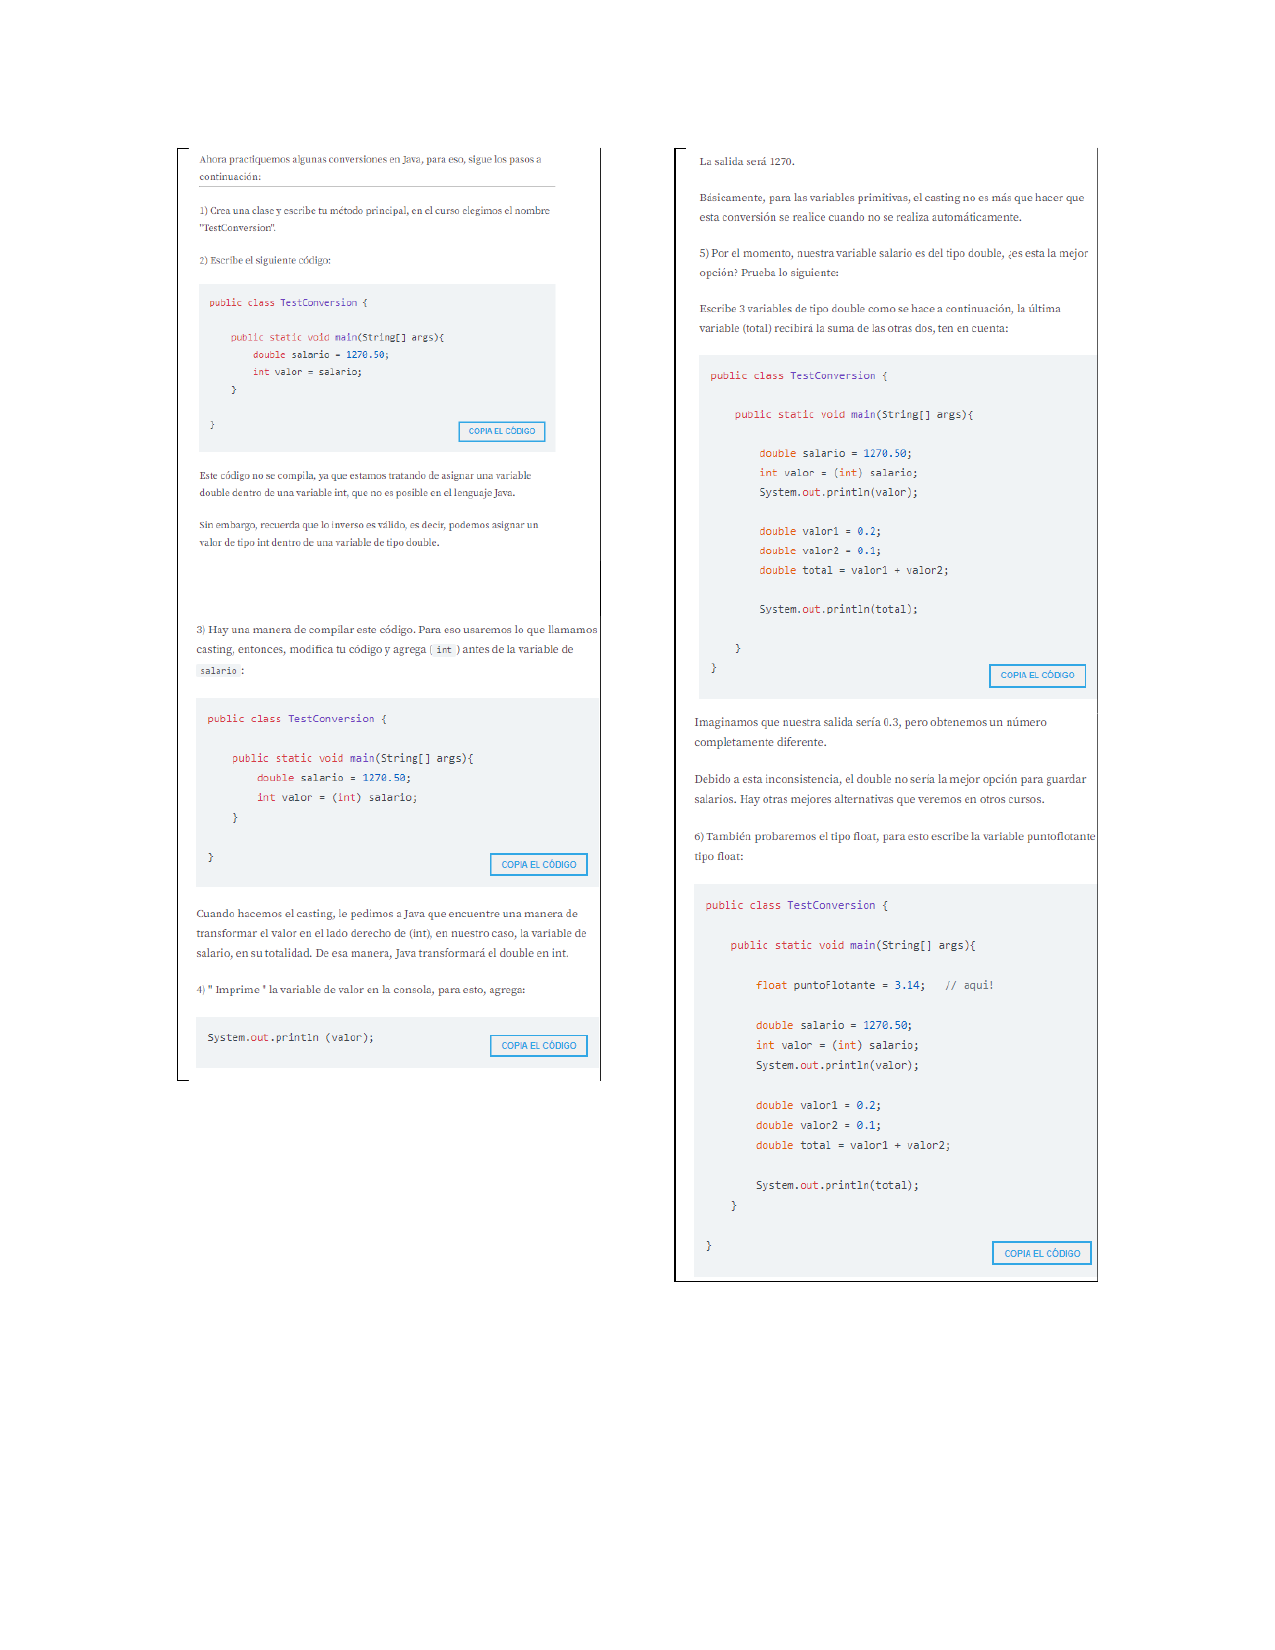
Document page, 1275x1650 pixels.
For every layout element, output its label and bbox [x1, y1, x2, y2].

picture [188, 148, 600, 561]
table_header [676, 149, 686, 1281]
picture [686, 148, 1098, 1281]
picture [188, 616, 600, 1081]
table_header [178, 149, 600, 1080]
